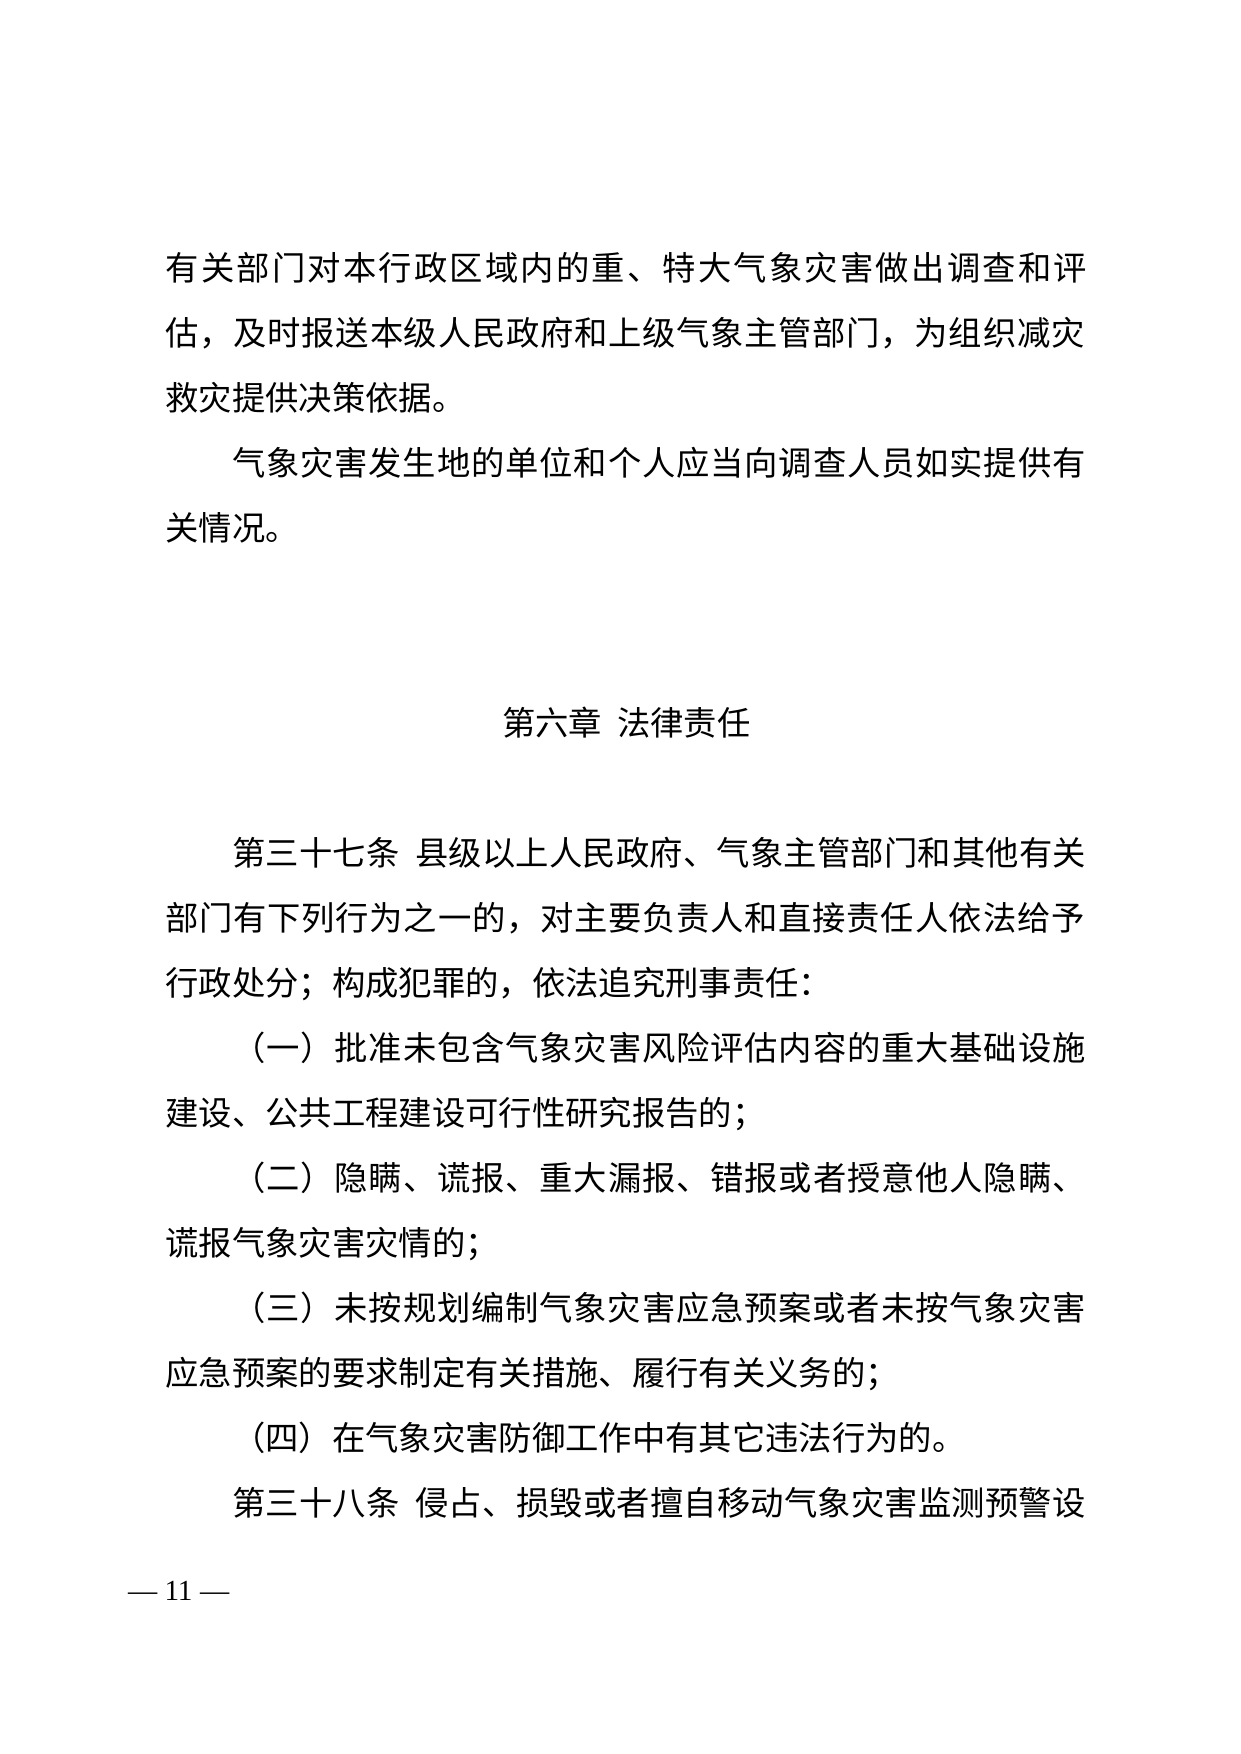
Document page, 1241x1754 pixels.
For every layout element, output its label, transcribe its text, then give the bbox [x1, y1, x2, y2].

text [165, 233, 1087, 428]
text （四）在气象灾害防御工作中有其它违法行为的。 [165, 1403, 1087, 1468]
text （二）隐瞒、谎报、重大漏报、错报或者授意他人隐瞒、谎报气象灾害灾情的； [165, 1143, 1087, 1273]
text 第三十七条 县级以上人民政府、气象主管部门和其他有关部门有下列行为之一的，对主要负责人和直接责任人依法给予行政处分；构成犯罪的，依法追究刑事责任： [165, 818, 1087, 1013]
text （一）批准未包含气象灾害风险评估内容的重大基础设施建设、公共工程建设可行性研究报告的； [165, 1013, 1087, 1143]
text 第六章 法律责任 [165, 688, 1087, 753]
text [165, 1468, 1087, 1533]
text （三）未按规划编制气象灾害应急预案或者未按气象灾害应急预案的要求制定有关措施、履行有关义务的； [165, 1273, 1087, 1403]
text 气象灾害发生地的单位和个人应当向调查人员如实提供有关情况。 [165, 428, 1087, 558]
